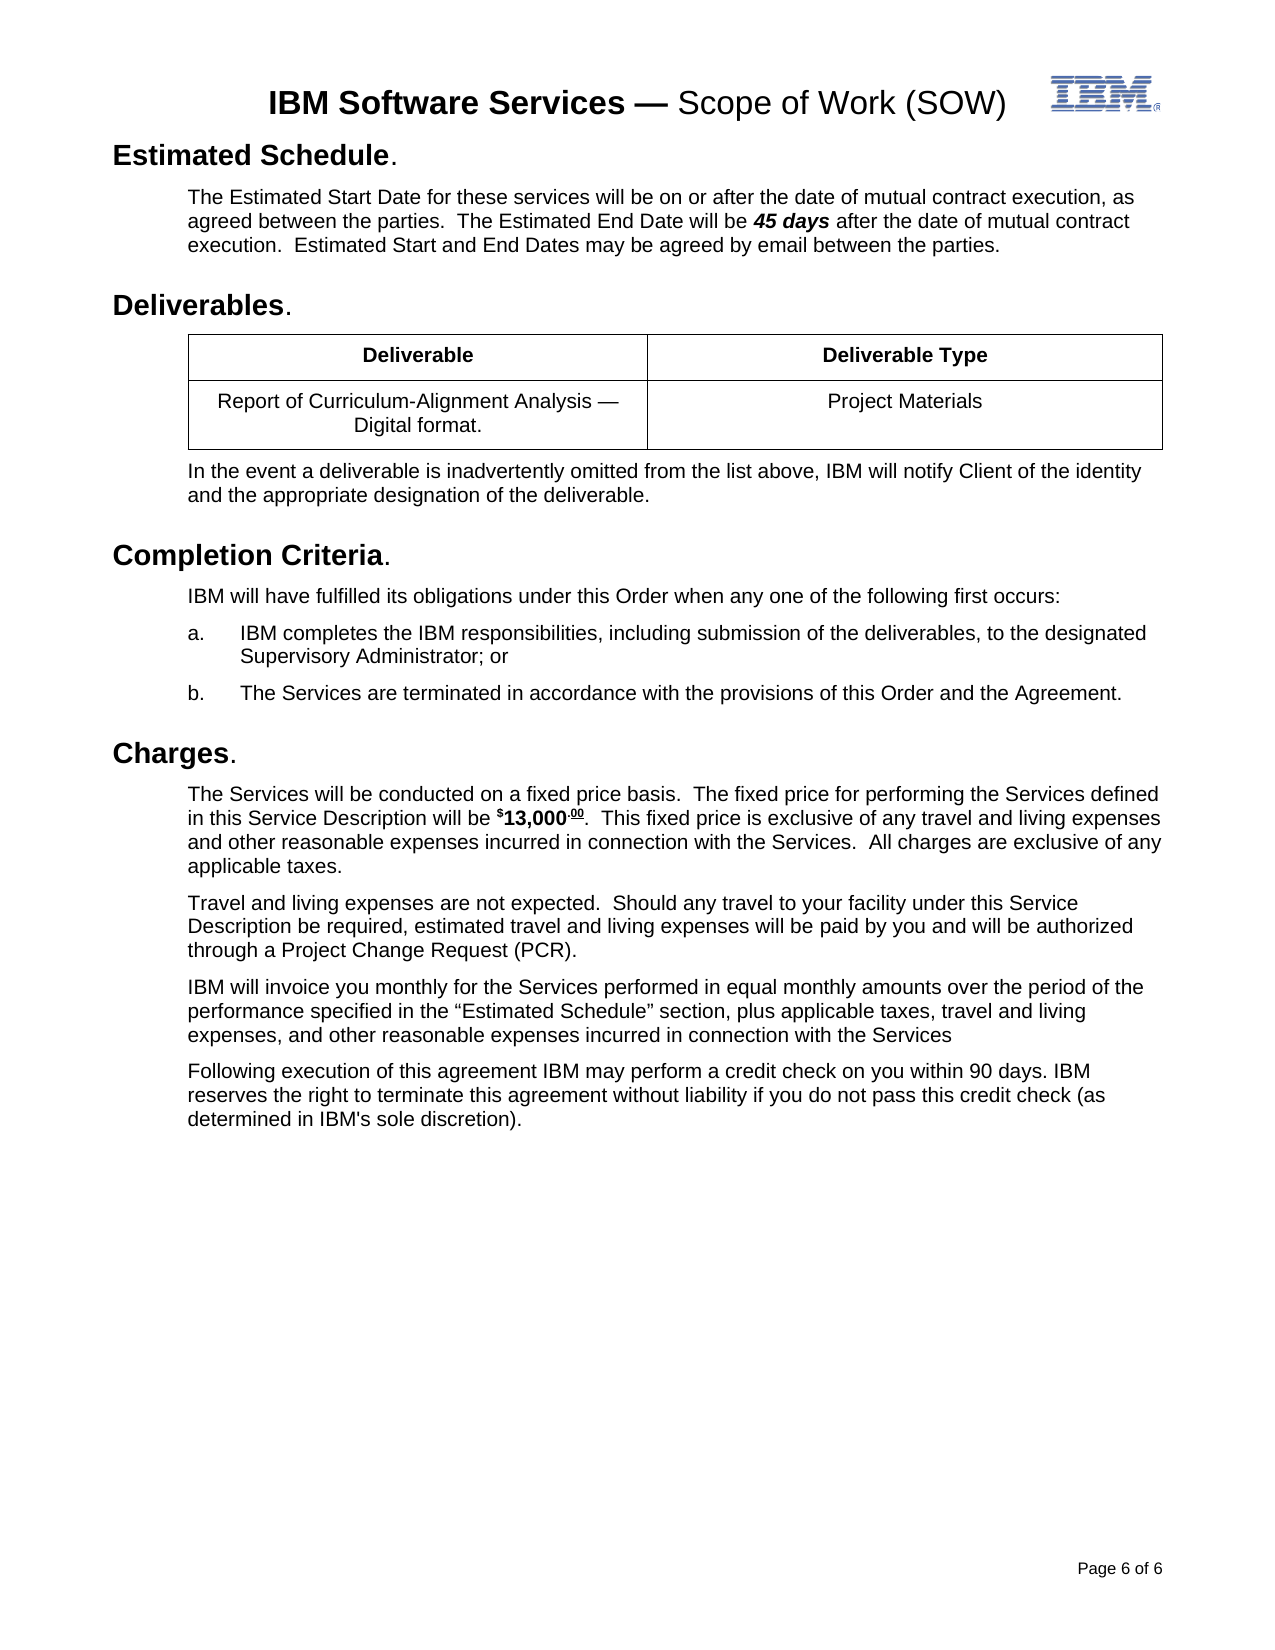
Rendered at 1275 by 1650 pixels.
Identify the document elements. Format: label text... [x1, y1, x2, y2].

text The Estimated Start Date for these services will be on or after the date of mutual contract execution, as agreed between the parties. The Estimated End Date will be 45 days after the date of mutual contract execution. Estimated Start and End Dates may be agreed by email between the parties. [187, 184, 1162, 256]
text In the event a deliverable is inadvertently omitted from the list above, IBM will notify Client of the identity and the appropriate designation of the deliverable. [187, 459, 1162, 507]
text Travel and living expenses are not expected. Should any travel to your facility under this Service Description be required, estimated travel and living expenses will be paid by you and will be authorized through a Project Change Request (PCR). [187, 890, 1162, 962]
text Deliverables. [112, 288, 1162, 321]
text Estimated Schedule. [112, 138, 1162, 172]
text Following execution of this agreement IBM may perform a credit check on you within 90 days. IBM reserves the right to terminate this agreement without liability if you do not pass this credit check (as determined in IBM's sole discretion). [187, 1059, 1162, 1131]
table_header Deliverable Type [648, 335, 1162, 379]
picture [1050, 75, 1161, 112]
list The Services are terminated in accordance with the provisions of this Order and the Agreement. [187, 681, 1162, 705]
text Completion Criteria. [112, 538, 1162, 571]
text The Services will be conducted on a fixed price basis. The fixed price for performing the Services defined in this Service Description will be $13,000.00. This fixed price is exclusive of any travel and living expenses and other reasonable expenses incurred in connection with the Services. All charges are exclusive of any applicable taxes. [187, 782, 1162, 878]
text Charges. [112, 736, 1162, 769]
text IBM will invoice you monthly for the Services performed in equal monthly amounts over the period of the performance specified in the “Estimated Schedule” section, plus applicable taxes, travel and living expenses, and other reasonable expenses incurred in connection with the Services [187, 975, 1162, 1047]
list IBM completes the IBM responsibilities, including submission of the deliverables, to the designated Supervisory Administrator; or [187, 620, 1162, 668]
table_cell Project Materials [648, 381, 1162, 449]
table_header Deliverable [189, 335, 647, 379]
table_cell Report of Curriculum-Alignment Analysis — Digital format. [189, 381, 647, 449]
text IBM will have fulfilled its obligations under this Order when any one of the following first occurs: [187, 584, 1162, 608]
